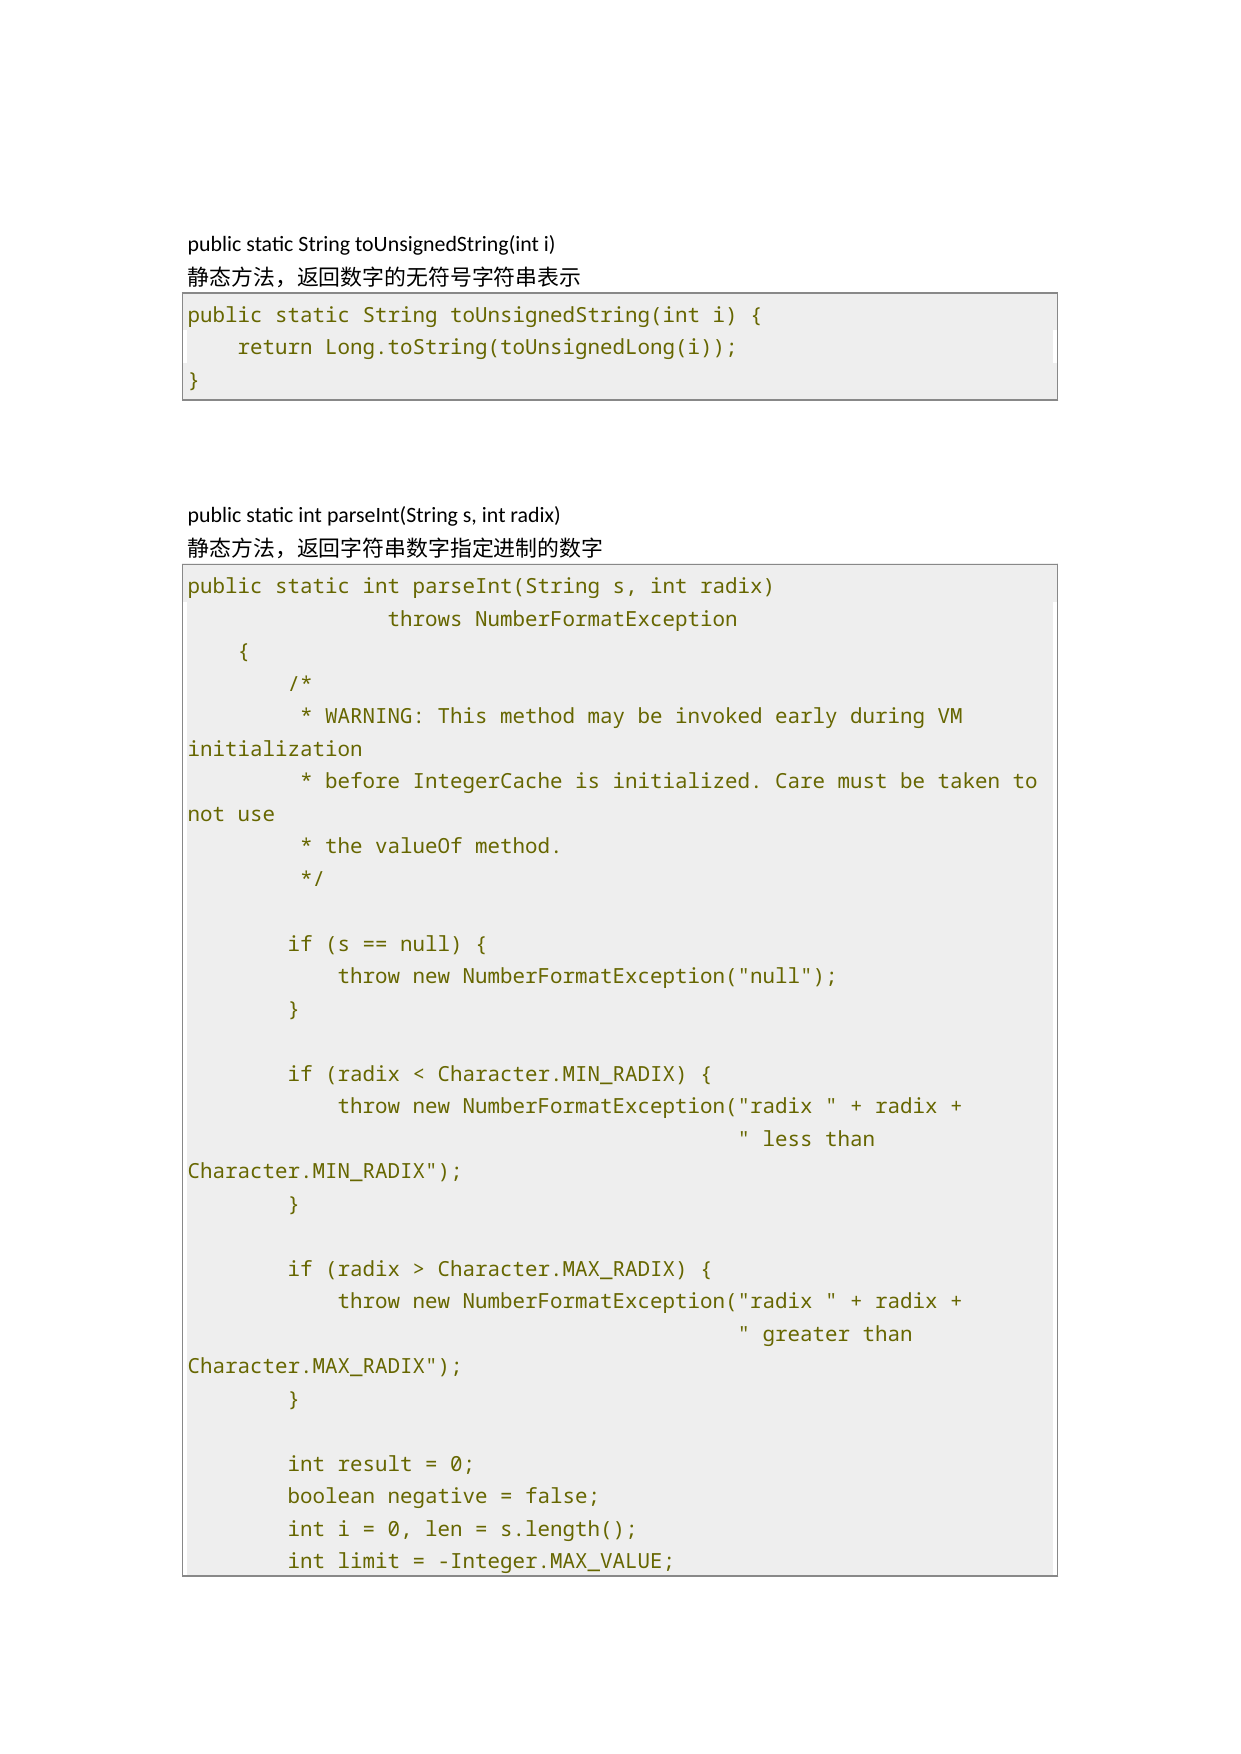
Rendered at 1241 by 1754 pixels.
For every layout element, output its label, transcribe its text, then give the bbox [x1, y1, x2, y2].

text throw new NumberFormatException("null"); [187, 959, 1053, 992]
text } [187, 1382, 1053, 1414]
text public static int parseInt(String s, int radix) [183, 565, 1057, 602]
text throw new NumberFormatException("radix " + radix + [187, 1284, 1053, 1317]
text public static String toUnsignedString(int i) { [183, 294, 1057, 330]
text } [187, 1187, 1053, 1219]
text throws NumberFormatException [187, 602, 1053, 634]
text public static String toUnsignedString(int i) [187, 227, 1053, 259]
text throw new NumberFormatException("radix " + radix + [187, 1089, 1053, 1122]
text */ [187, 862, 1053, 894]
text { [187, 634, 1053, 667]
text } [187, 992, 1053, 1024]
text * before IntegerCache is initialized. Care must be taken to not use [187, 764, 1053, 829]
text boolean negative = false; [187, 1479, 1053, 1512]
text if (radix > Character.MAX_RADIX) { [187, 1252, 1053, 1284]
text int i = 0, len = s.length(); [187, 1512, 1053, 1544]
text public static int parseInt(String s, int radix) [187, 498, 1053, 531]
text if (radix < Character.MIN_RADIX) { [187, 1057, 1053, 1089]
text 静态方法，返回字符串数字指定进制的数字 [187, 531, 1053, 563]
text 静态方法，返回数字的无符号字符串表示 [187, 259, 1053, 292]
text } [183, 357, 1057, 399]
text * WARNING: This method may be invoked early during VM initialization [187, 699, 1053, 764]
text /* [187, 667, 1053, 699]
text if (s == null) { [187, 927, 1053, 959]
text return Long.toString(toUnsignedLong(i)); [187, 330, 1053, 357]
text int result = 0; [187, 1447, 1053, 1479]
text int limit = -Integer.MAX_VALUE; [187, 1544, 1053, 1575]
text * the valueOf method. [187, 829, 1053, 862]
text " less than Character.MIN_RADIX"); [187, 1122, 1053, 1187]
text " greater than Character.MAX_RADIX"); [187, 1317, 1053, 1382]
